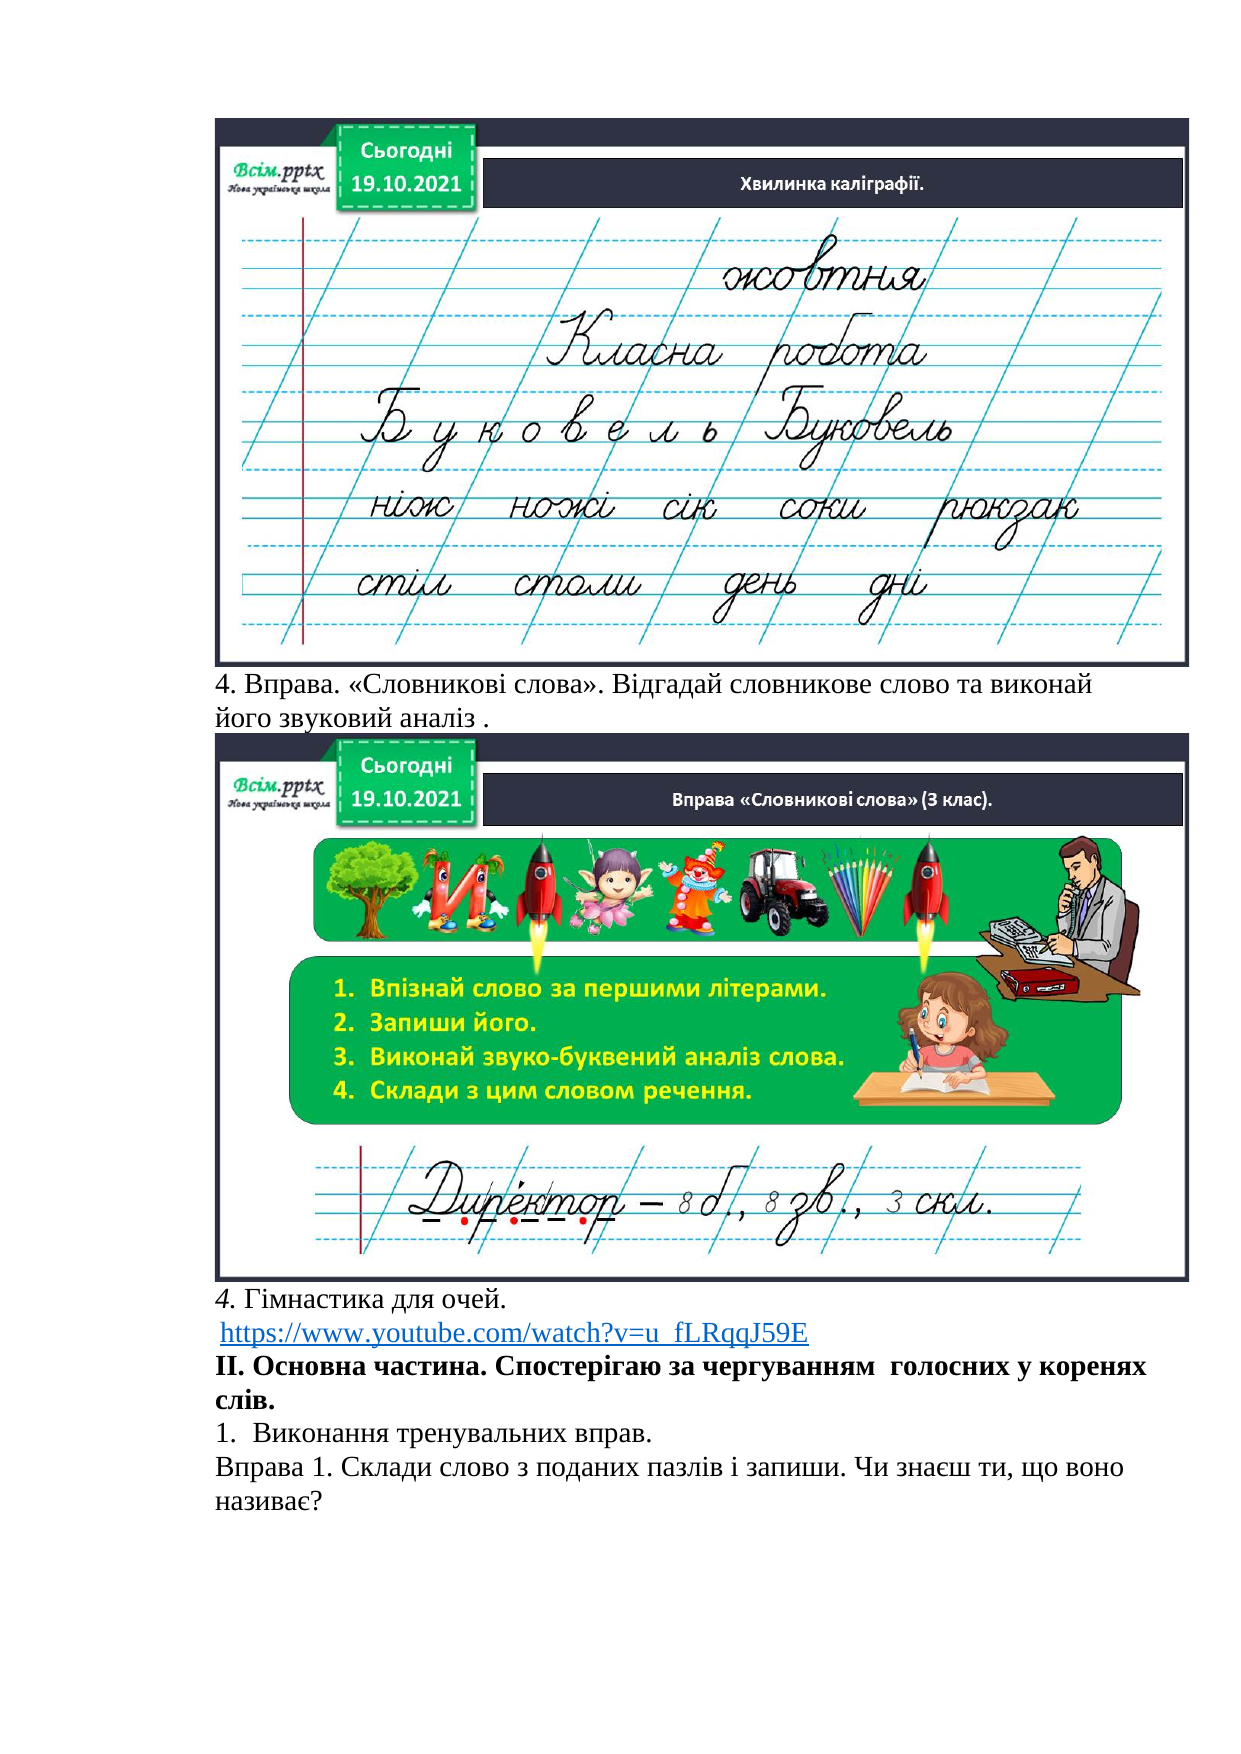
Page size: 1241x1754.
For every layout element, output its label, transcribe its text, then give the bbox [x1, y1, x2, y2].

text 4. Вправа. «Словникові слова». Відгадай словникове слово та виконай його звуковий аналіз . [215, 667, 1152, 733]
text 4. Гімнастика для очей. [215, 1282, 1152, 1315]
text ІІ. Основна частина. Спостерігаю за чергуванням голосних у коренях слів. [215, 1348, 1152, 1416]
text https://www.youtube.com/watch?v=u_fLRqqJ59E [215, 1315, 1152, 1348]
picture [214, 733, 1190, 1282]
text Вправа 1. Склади слово з поданих пазлів і запиши. Чи знаєш ти, що воно називає? [215, 1449, 1152, 1516]
list Виконання тренувальних вправ. [215, 1416, 1152, 1449]
picture [214, 118, 1190, 667]
